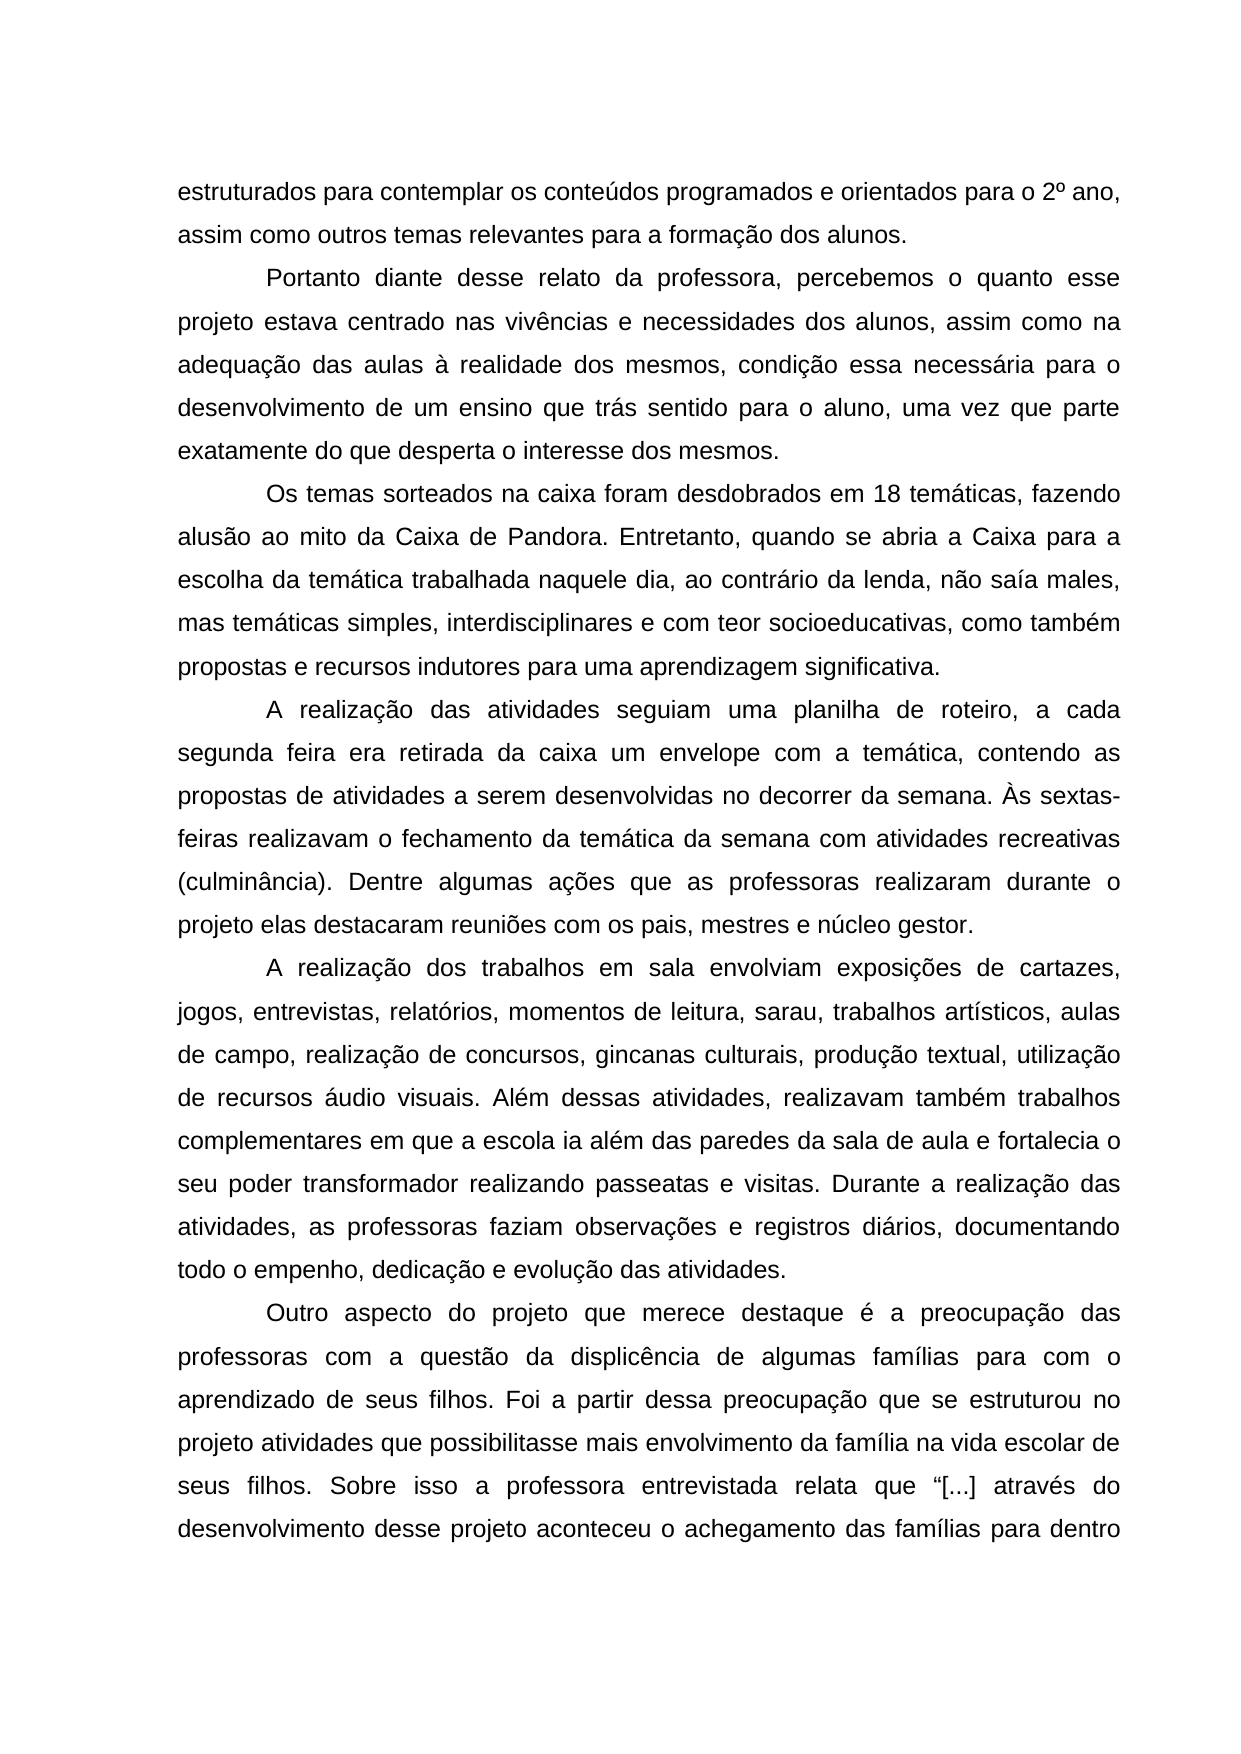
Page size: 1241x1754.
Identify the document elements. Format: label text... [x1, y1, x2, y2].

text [177, 1298, 1122, 1543]
text Portanto diante desse relato da professora, percebemos o quanto esse projeto estava centrado nas vivências e necessidades dos alunos, assim como na adequação das aulas à realidade dos mesmos, condição essa necessária para o desenvolvimento de um ensino que trás sentido para o aluno, uma vez que parte exatamente do que desperta o interesse dos mesmos. [177, 263, 1122, 465]
text A realização dos trabalhos em sala envolviam exposições de cartazes, jogos, entrevistas, relatórios, momentos de leitura, sarau, trabalhos artísticos, aulas de campo, realização de concursos, gincanas culturais, produção textual, utilização de recursos áudio visuais. Além dessas atividades, realizavam também trabalhos complementares em que a escola ia além das paredes da sala de aula e fortalecia o seu poder transformador realizando passeatas e visitas. Durante a realização das atividades, as professoras faziam observações e registros diários, documentando todo o empenho, dedicação e evolução das atividades. [177, 953, 1122, 1284]
text A realização das atividades seguiam uma planilha de roteiro, a cada segunda feira era retirada da caixa um envelope com a temática, contendo as propostas de atividades a serem desenvolvidas no decorrer da semana. Às sextas-feiras realizavam o fechamento da temática da semana com atividades recreativas (culminância). Dentre algumas ações que as professoras realizaram durante o projeto elas destacaram reuniões com os pais, mestres e núcleo gestor. [177, 695, 1122, 939]
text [177, 177, 1122, 249]
text Os temas sorteados na caixa foram desdobrados em 18 temáticas, fazendo alusão ao mito da Caixa de Pandora. Entretanto, quando se abria a Caixa para a escolha da temática trabalhada naquele dia, ao contrário da lenda, não saía males, mas temáticas simples, interdisciplinares e com teor socioeducativas, como também propostas e recursos indutores para uma aprendizagem significativa. [177, 479, 1122, 680]
